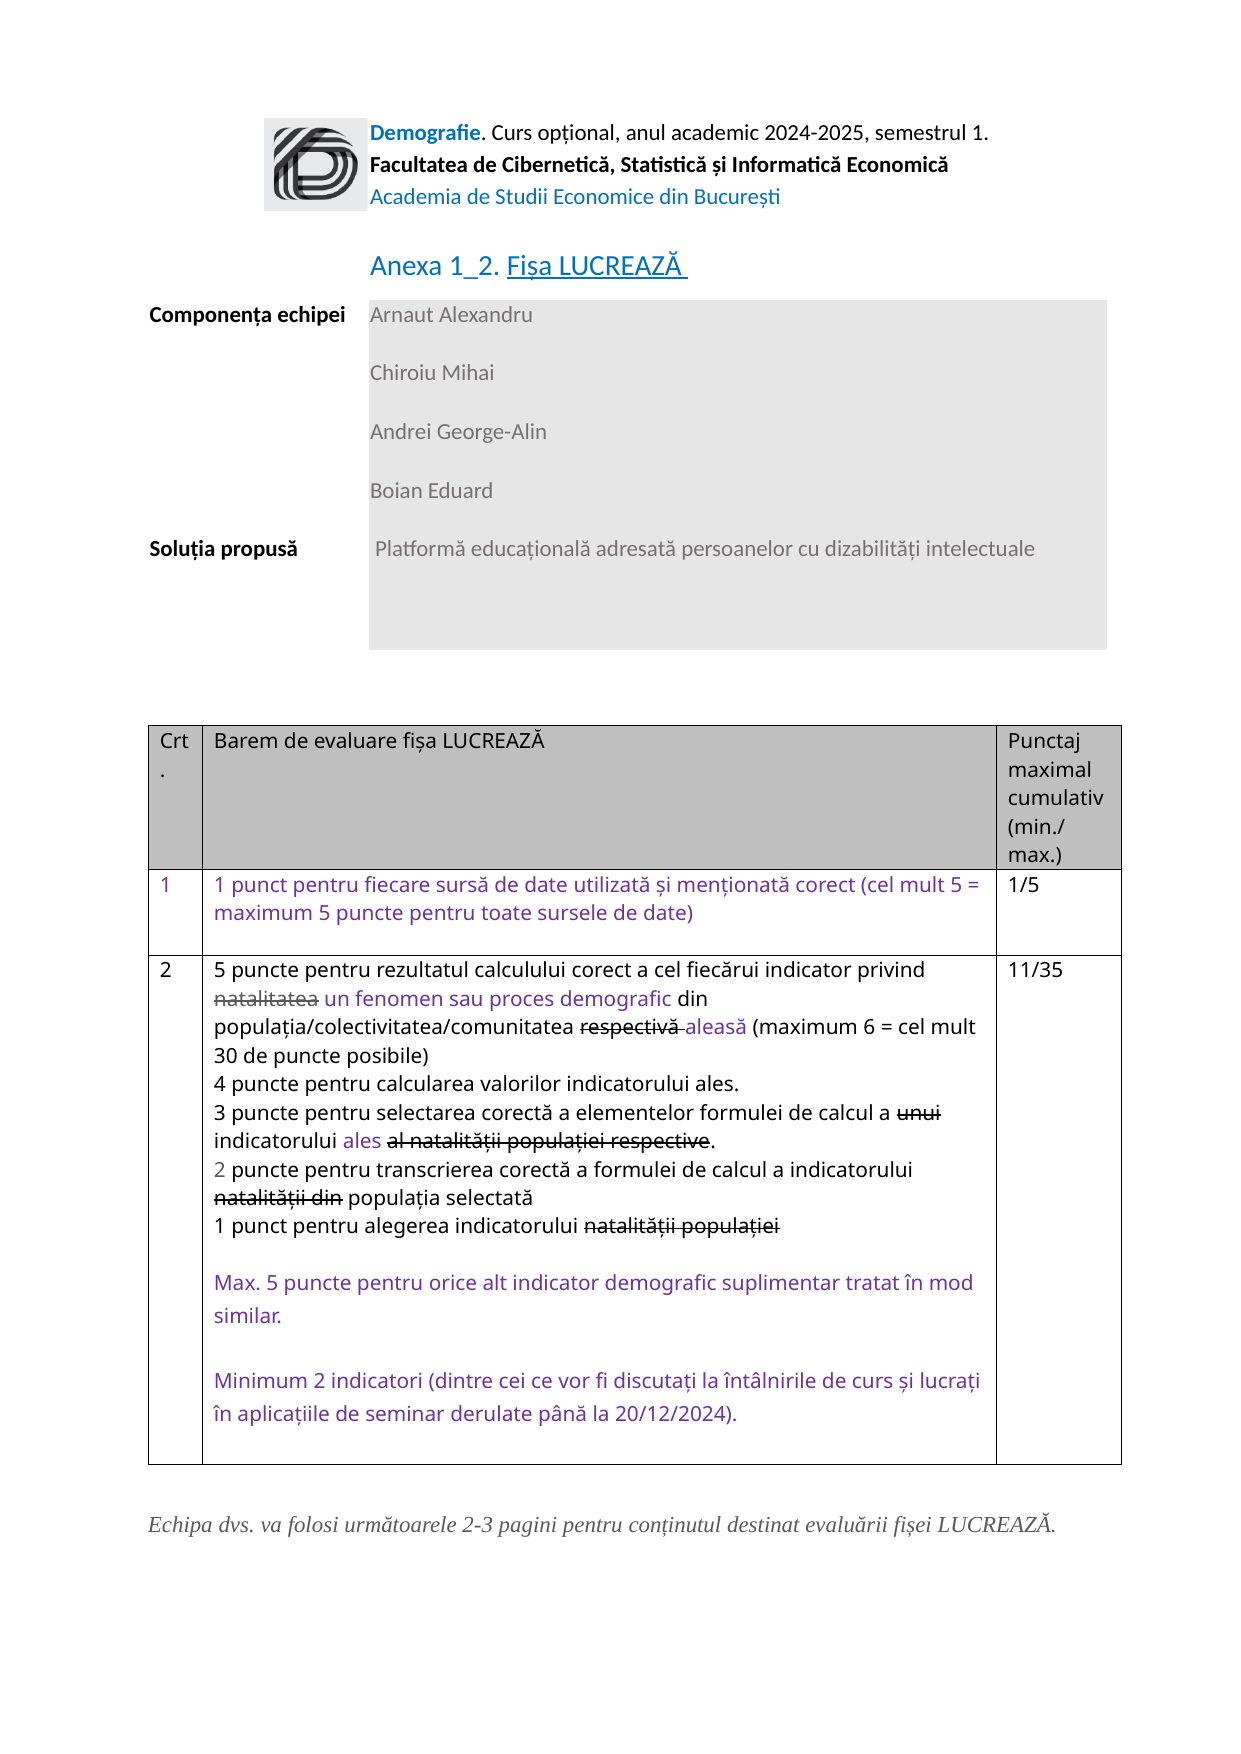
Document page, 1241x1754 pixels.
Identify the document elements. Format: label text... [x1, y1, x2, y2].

table_header Punctaj maximal cumulativ (min./max.) [997, 726, 1121, 869]
table_header Crt. [149, 726, 202, 869]
table_cell 5 puncte pentru rezultatul calculului corect a cel fiecărui indicator privind natalitatea un fenomen sau proces demografic din populația/colectivitatea/comunitatea respectivă aleasă (maximum 6 = cel mult 30 de puncte posibile) 4 puncte pentru calcularea valorilor indicatorului ales. 3 puncte pentru selectarea corectă a elementelor formulei de calcul a unui indicatorului ales al natalității populației respective. 2 puncte pentru transcrierea corectă a formulei de calcul a indicatorului natalității din populația selectată 1 punct pentru alegerea indicatorului natalității populației Max. 5 puncte pentru orice alt indicator demografic suplimentar tratat în mod similar. Minimum 2 indicatori (dintre cei ce vor fi discutați la întâlnirile de curs și lucrați în aplicațiile de seminar derulate până la 20/12/2024). [203, 956, 996, 1463]
table_cell Componența echipei [148, 300, 369, 534]
table_cell Arnaut Alexandru Chiroiu Mihai Andrei George-Alin Boian Eduard [369, 300, 1107, 534]
table_cell Soluția propusă [148, 534, 369, 650]
table_cell Platformă educațională adresată persoanelor cu dizabilități intelectuale [369, 534, 1107, 650]
table_cell 11/35 [997, 956, 1121, 1463]
table_header [148, 118, 369, 300]
table_cell 1 [149, 870, 202, 954]
picture [264, 118, 368, 211]
table_header Barem de evaluare fișa LUCREAZĂ [203, 726, 996, 869]
table_cell 1/5 [997, 870, 1121, 954]
table_cell 1 punct pentru fiecare sursă de date utilizată și menționată corect (cel mult 5 = maximum 5 puncte pentru toate sursele de date) [203, 870, 996, 954]
table_cell 2 [149, 956, 202, 1463]
text Echipa dvs. va folosi următoarele 2-3 pagini pentru conținutul destinat evaluării fișei LUCREAZĂ. [148, 1511, 1122, 1538]
table_header Demografie. Curs opțional, anul academic 2024-2025, semestrul 1. Facultatea de Cibernetică, Statistică și Informatică Economică Academia de Studii Economice din București Anexa 1_2. Fișa LUCREAZĂ [369, 118, 1107, 300]
